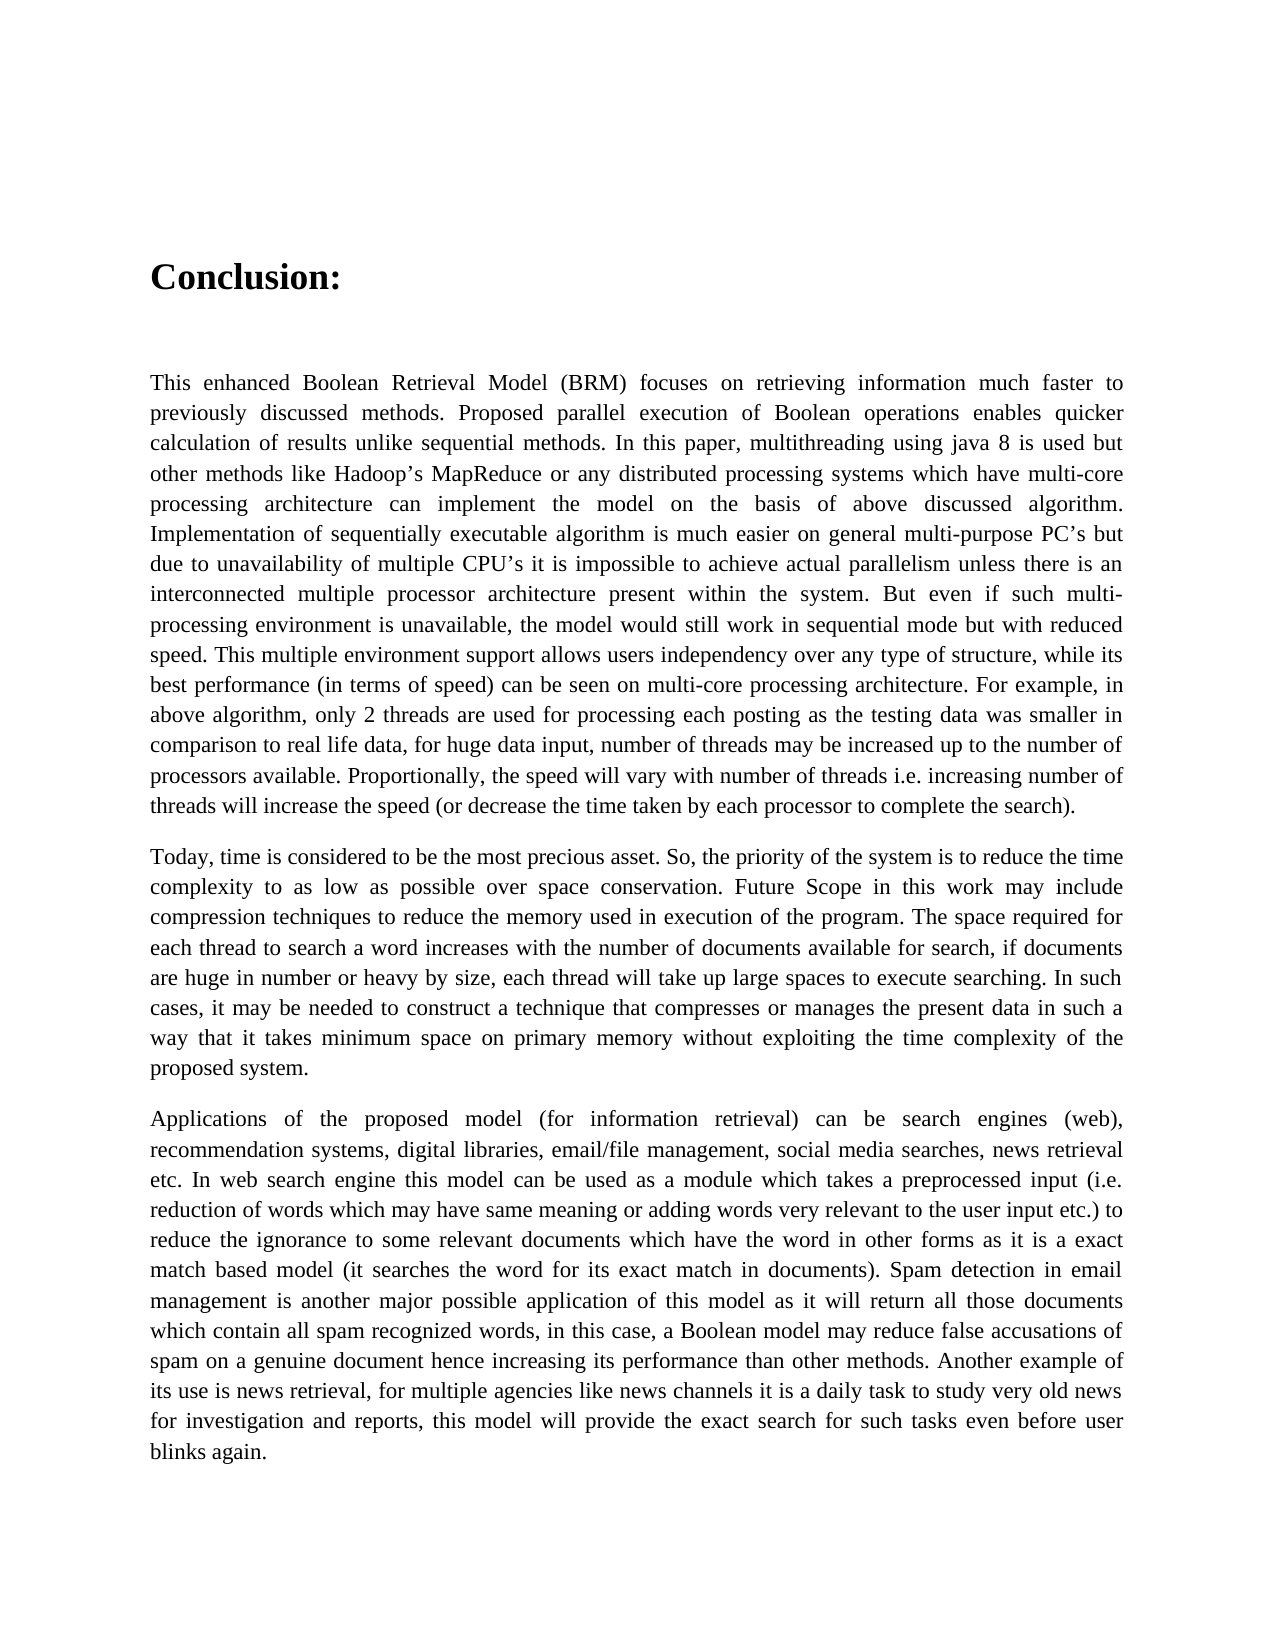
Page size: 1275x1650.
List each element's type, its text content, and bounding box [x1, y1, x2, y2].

text This enhanced Boolean Retrieval Model (BRM) focuses on retrieving information much faster to previously discussed methods. Proposed parallel execution of Boolean operations enables quicker calculation of results unlike sequential methods. In this paper, multithreading using java 8 is used but other methods like Hadoop’s MapReduce or any distributed processing systems which have multi-core processing architecture can implement the model on the basis of above discussed algorithm. Implementation of sequentially executable algorithm is much easier on general multi-purpose PC’s but due to unavailability of multiple CPU’s it is impossible to achieve actual parallelism unless there is an interconnected multiple processor architecture present within the system. But even if such multi-processing environment is unavailable, the model would still work in sequential mode but with reduced speed. This multiple environment support allows users independency over any type of structure, while its best performance (in terms of speed) can be seen on multi-core processing architecture. For example, in above algorithm, only 2 threads are used for processing each posting as the testing data was smaller in comparison to real life data, for huge data input, number of threads may be increased up to the number of processors available. Proportionally, the speed will vary with number of threads i.e. increasing number of threads will increase the speed (or decrease the time taken by each processor to complete the search). [150, 369, 1125, 818]
text Today, time is considered to be the most precious asset. So, the priority of the system is to reduce the time complexity to as low as possible over space conservation. Future Scope in this work may include compression techniques to reduce the memory used in execution of the program. The space required for each thread to search a word increases with the number of documents available for search, if documents are huge in number or heavy by size, each thread will take up large spaces to execute searching. In such cases, it may be needed to construct a technique that compresses or manages the present data in such a way that it takes minimum space on primary memory without exploiting the time complexity of the proposed system. [150, 843, 1125, 1081]
text Conclusion: [150, 254, 1125, 297]
text Applications of the proposed model (for information retrieval) can be search engines (web), recommendation systems, digital libraries, email/file management, social media searches, news retrieval etc. In web search engine this model can be used as a module which takes a preprocessed input (i.e. reduction of words which may have same meaning or adding words very relevant to the user input etc.) to reduce the ignorance to some relevant documents which have the word in other forms as it is a exact match based model (it searches the word for its exact match in documents). Spam detection in email management is another major possible application of this model as it will return all those documents which contain all spam recognized words, in this case, a Boolean model may reduce false accusations of spam on a genuine document hence increasing its performance than other methods. Another example of its use is news retrieval, for multiple agencies like news channels it is a daily task to study very old news for investigation and reports, this model will provide the exact search for such tasks even before user blinks again. [150, 1106, 1125, 1464]
